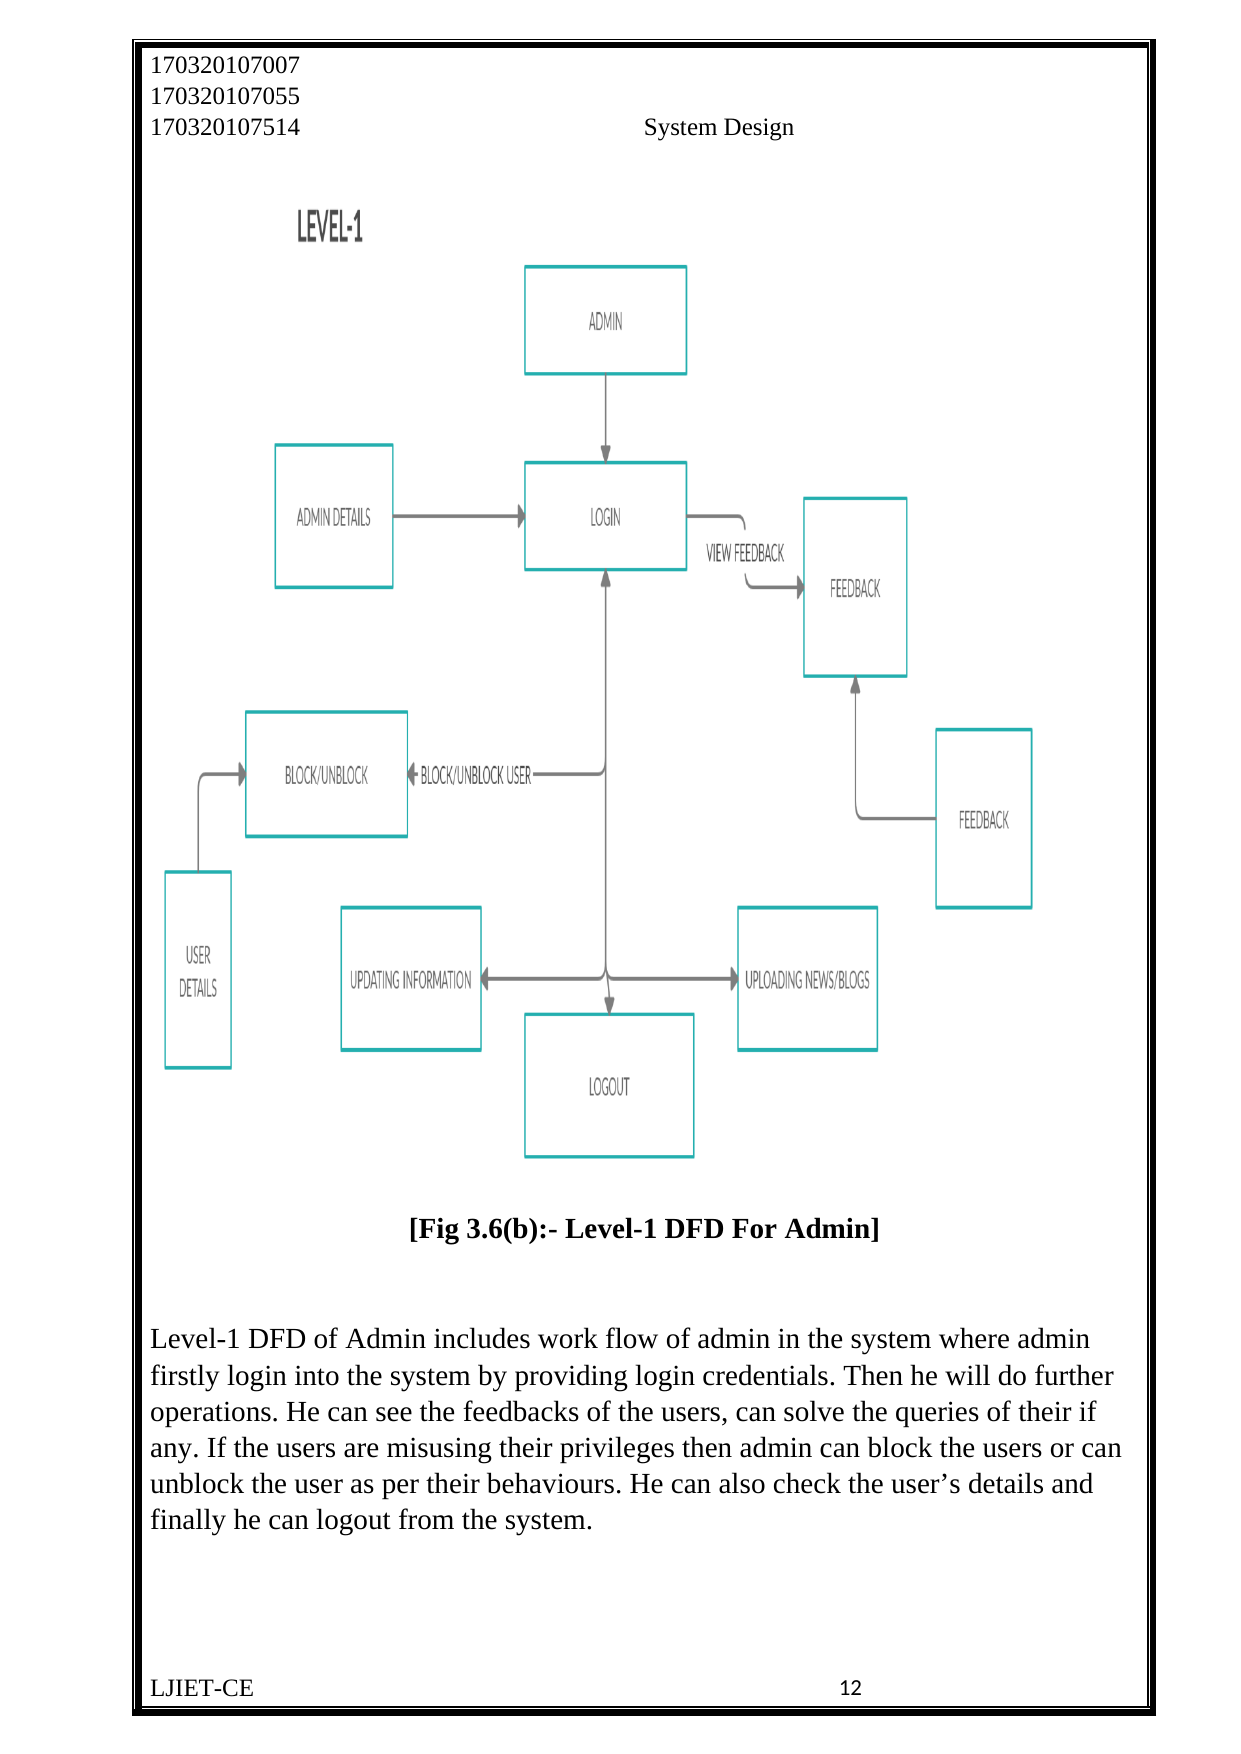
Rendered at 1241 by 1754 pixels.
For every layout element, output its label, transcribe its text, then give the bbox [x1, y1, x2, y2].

picture [150, 143, 1046, 1192]
text [Fig 3.6(b):- Level-1 DFD For Admin] [150, 1211, 1139, 1244]
text Level-1 DFD of Admin includes work flow of admin in the system where admin firstly login into the system by providing login credentials. Then he will do further operations. He can see the feedbacks of the users, can solve the queries of their if any. If the users are misusing their privileges then admin can block the users or can unblock the user as per their behaviours. He can also check the user’s details and finally he can logout from the system. [150, 1322, 1139, 1536]
